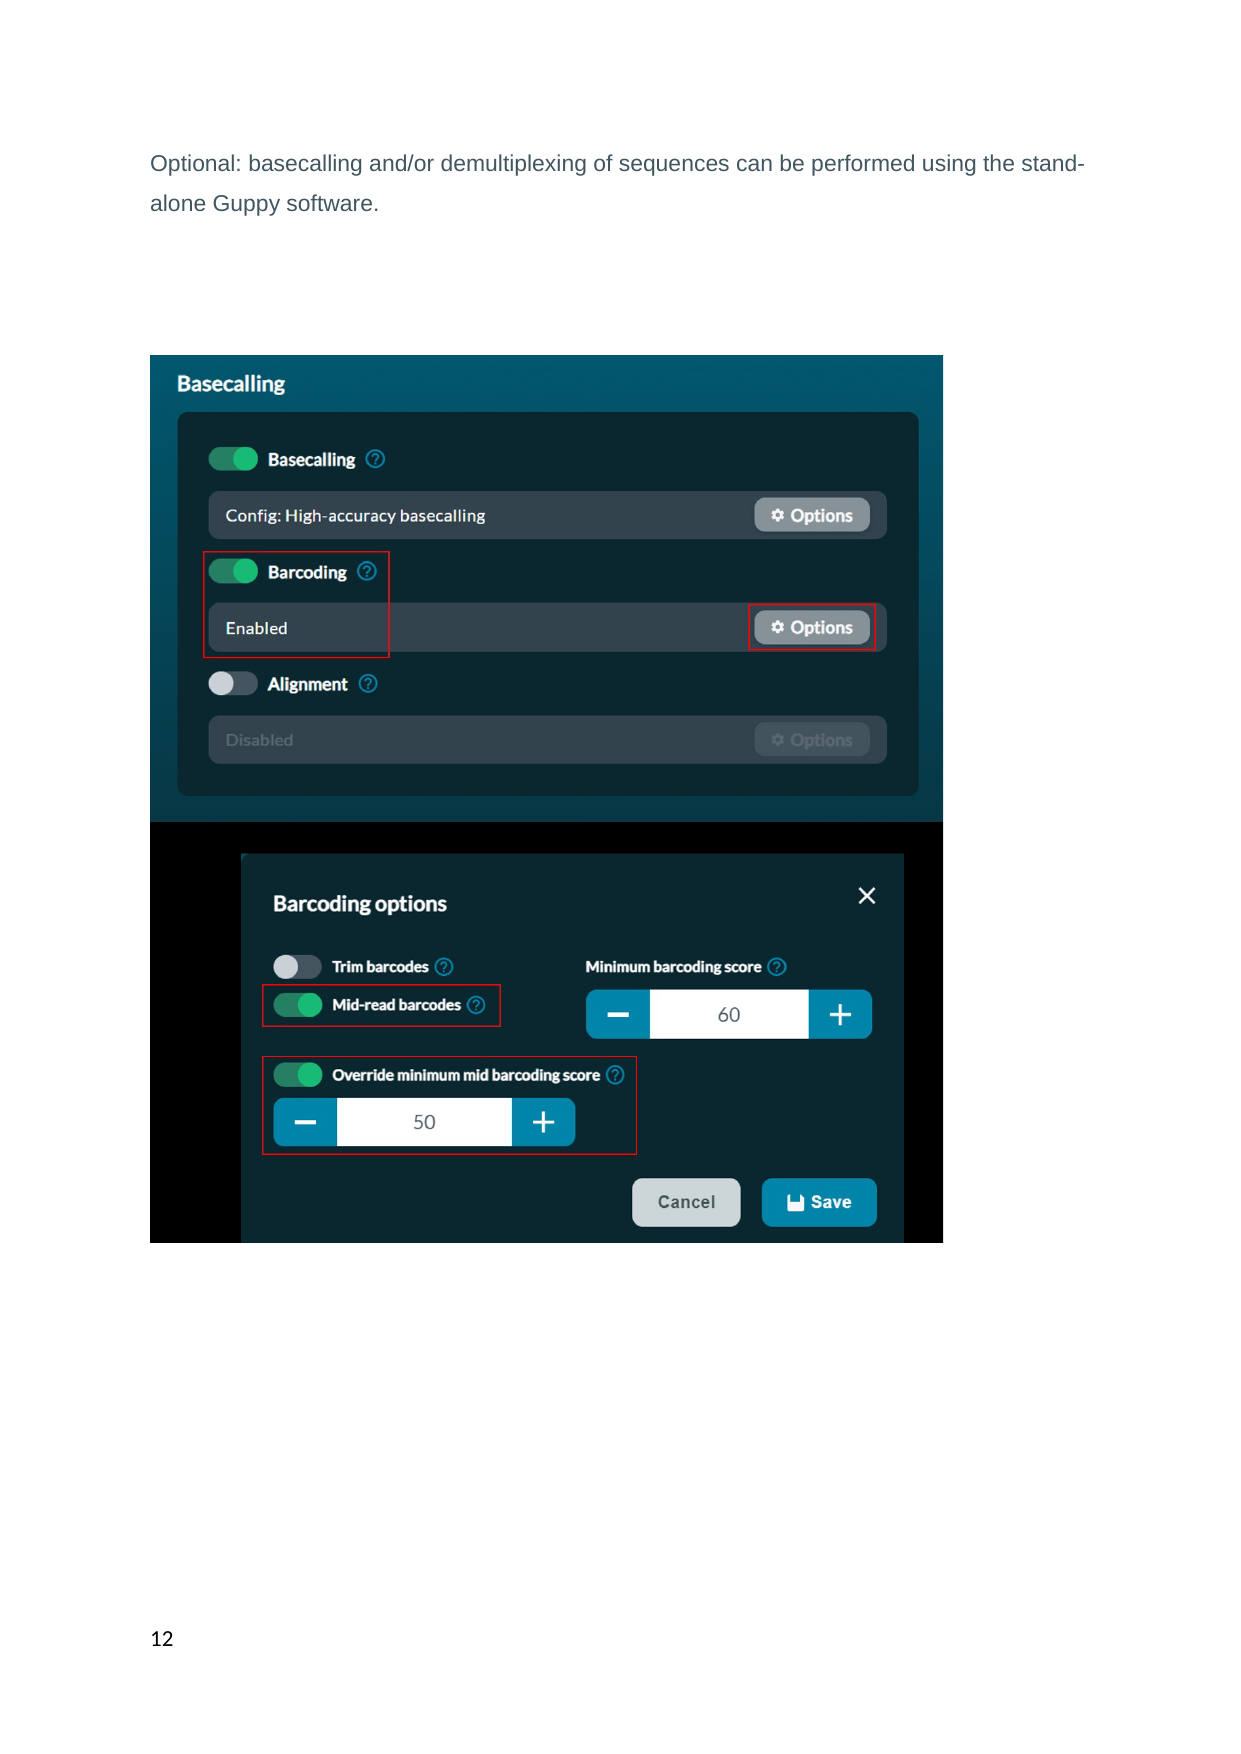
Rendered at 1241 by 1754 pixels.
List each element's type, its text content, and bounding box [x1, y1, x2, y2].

text Optional: basecalling and/or demultiplexing of sequences can be performed using the stand-alone Guppy software. [150, 150, 1090, 216]
